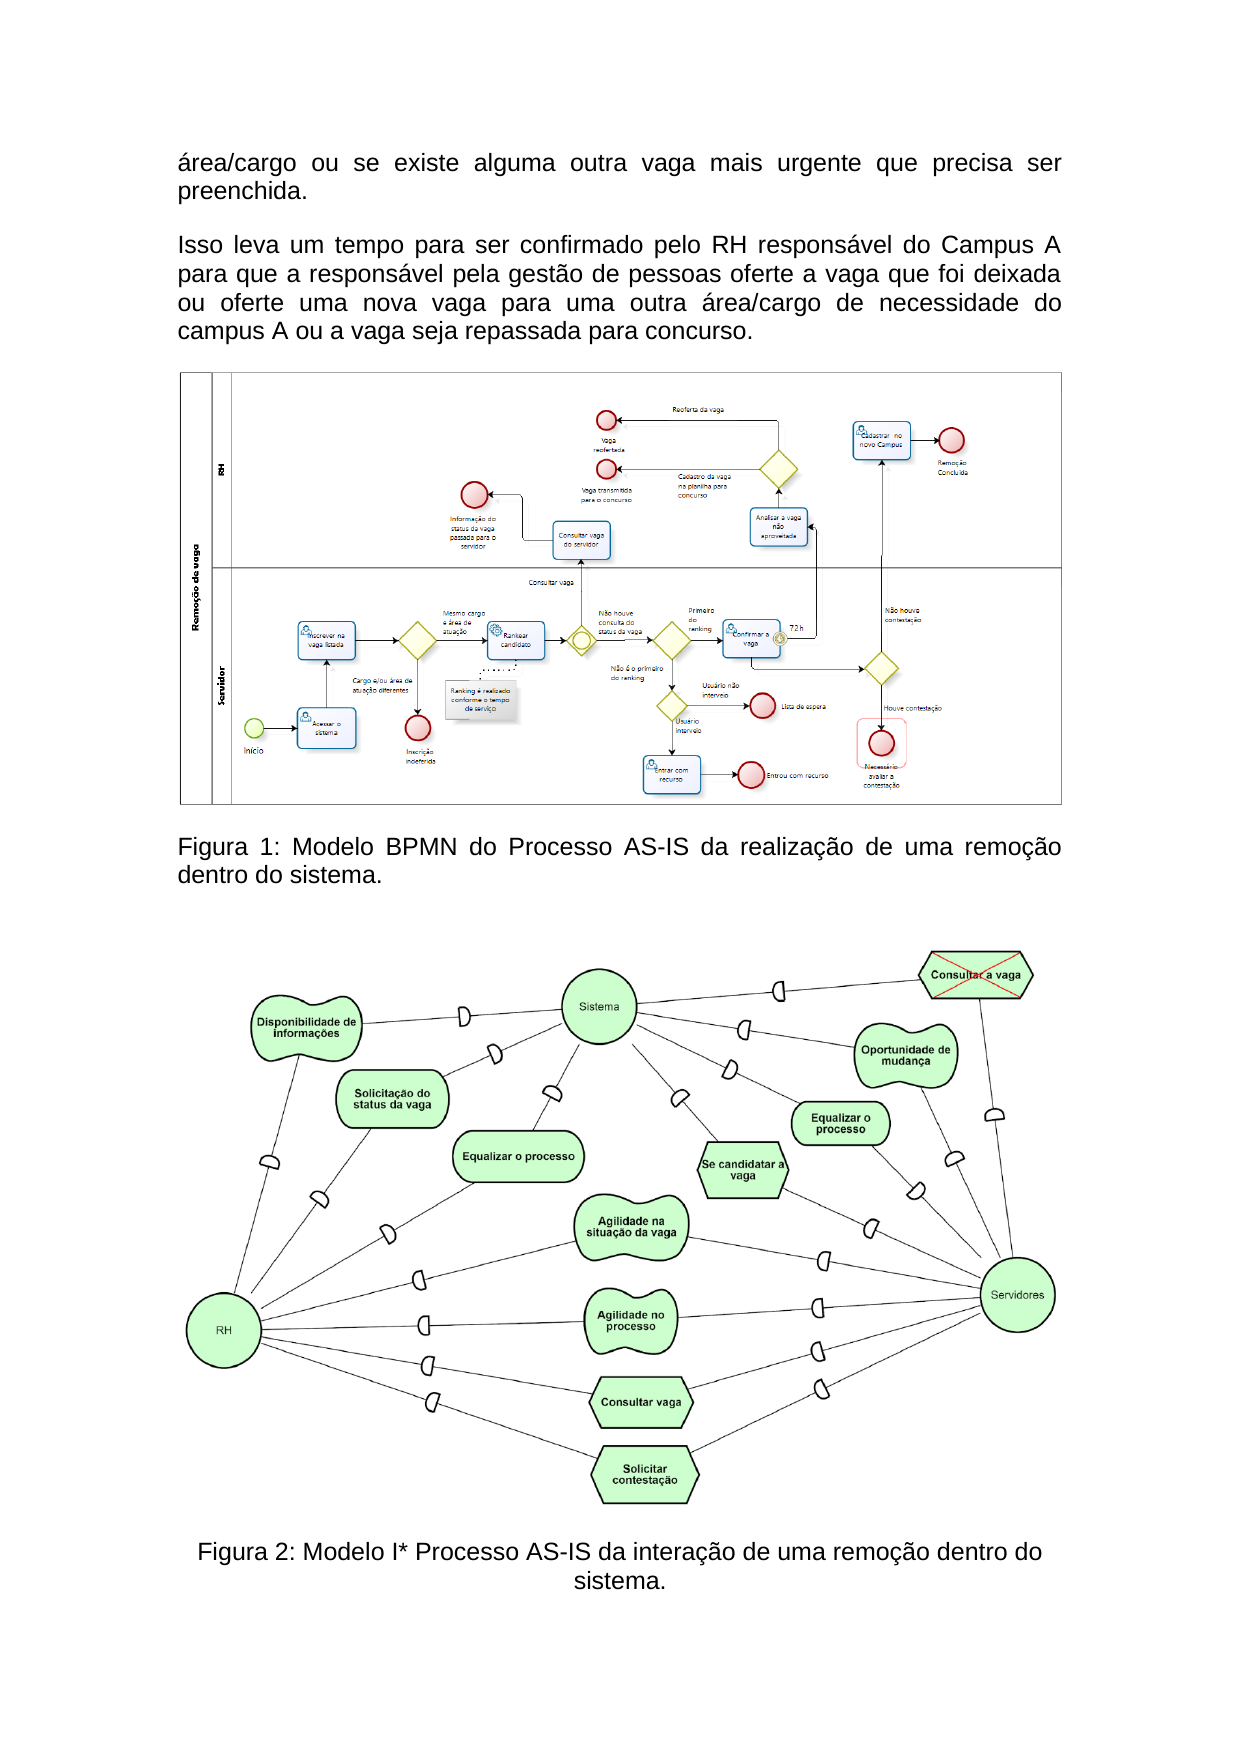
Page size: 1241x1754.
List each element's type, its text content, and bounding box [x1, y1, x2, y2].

text Figura 1: Modelo BPMN do Processo AS-IS da realização de uma remoção dentro do sistema. [177, 832, 1063, 889]
picture [177, 370, 1063, 807]
text Figura 2: Modelo I* Processo AS-IS da interação de uma remoção dentro do sistema. [177, 1537, 1063, 1595]
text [177, 148, 1063, 205]
text Isso leva um tempo para ser confirmado pelo RH responsável do Campus A para que a responsável pela gestão de pessoas oferte a vaga que foi deixada ou oferte uma nova vaga para uma outra área/cargo de necessidade do campus A ou a vaga seja repassada para concurso. [177, 230, 1063, 345]
picture [177, 942, 1063, 1513]
